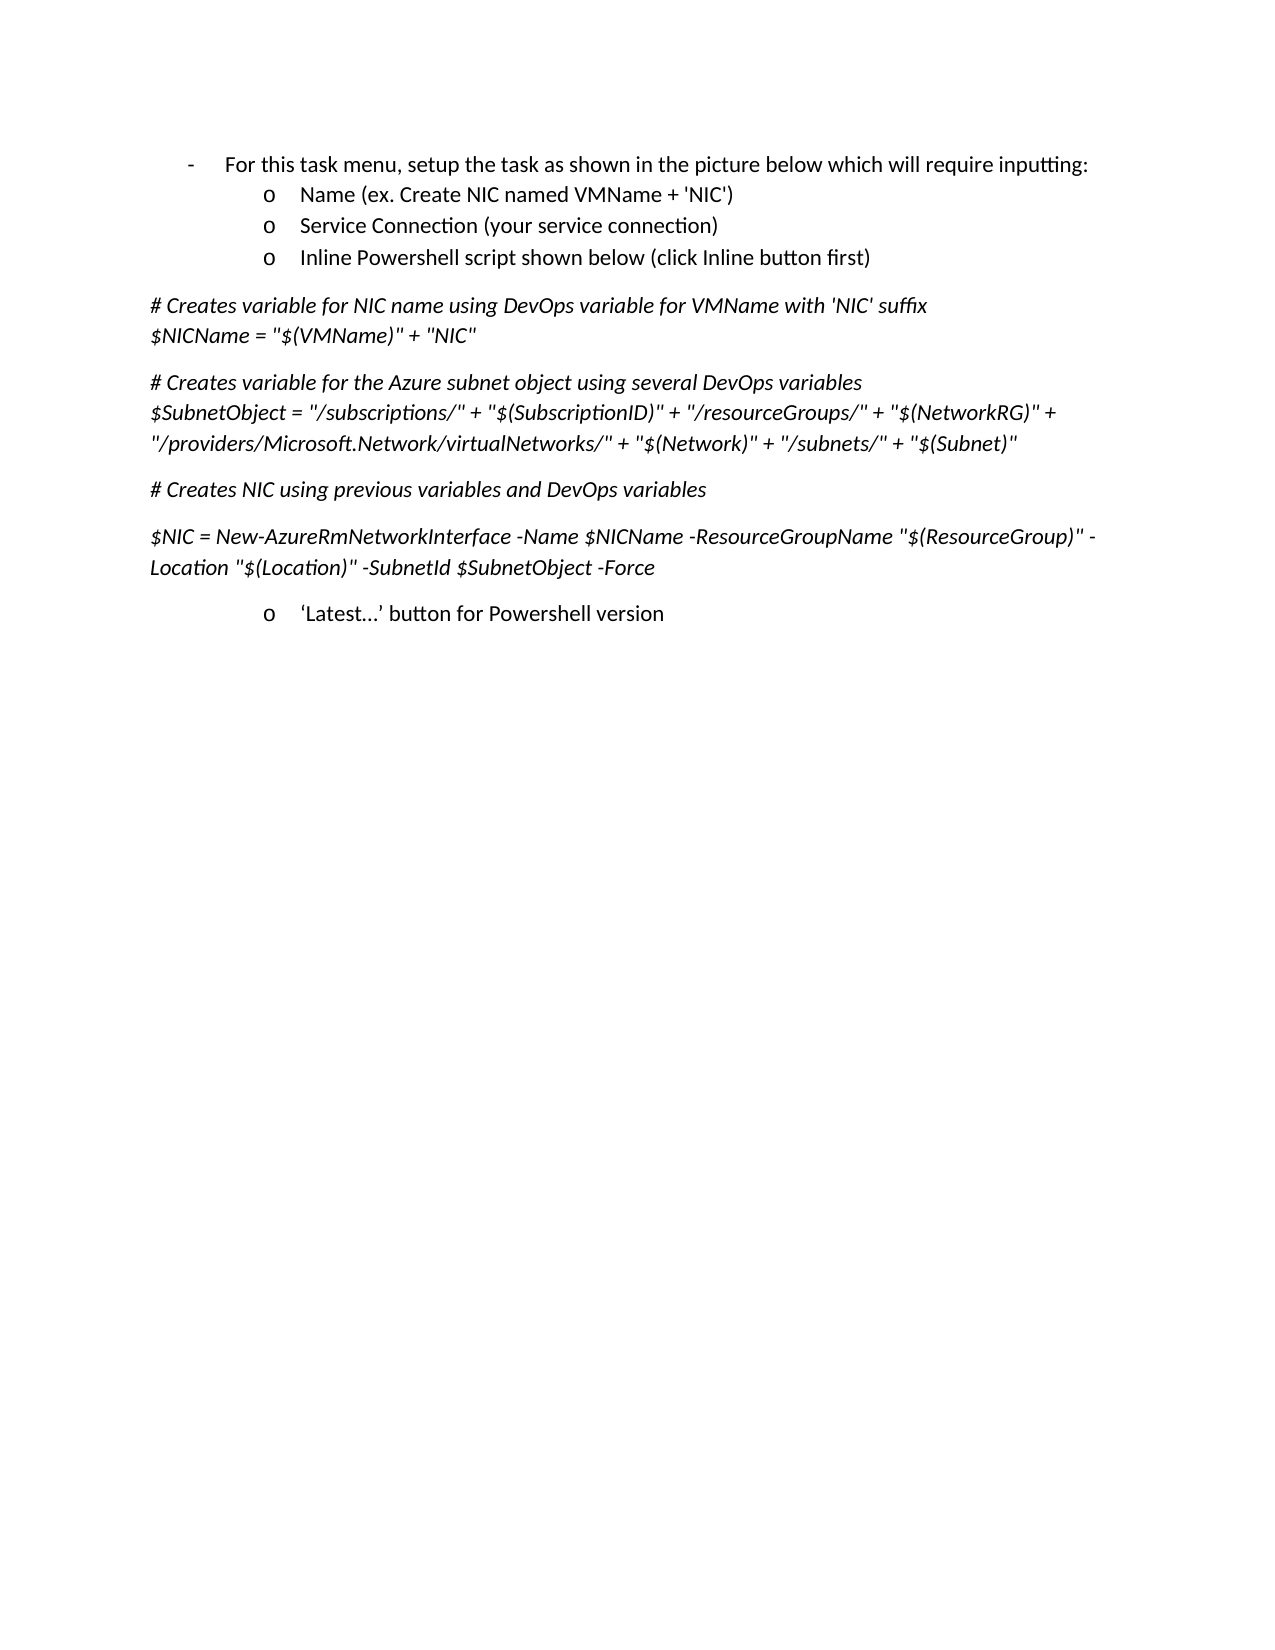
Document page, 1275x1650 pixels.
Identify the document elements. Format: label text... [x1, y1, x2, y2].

text # Creates variable for NIC name using DevOps variable for VMName with 'NIC' suffix $NICName = "$(VMName)" + "NIC" [150, 291, 1125, 349]
list ‘Latest…’ button for Powershell version [262, 599, 1125, 629]
text # Creates NIC using previous variables and DevOps variables [150, 476, 1125, 504]
list Inline Powershell script shown below (click Inline button first) [262, 243, 1125, 272]
list For this task menu, setup the task as shown in the picture below which will require inputting: [187, 150, 1125, 178]
text # Creates variable for the Azure subnet object using several DevOps variables $SubnetObject = "/subscriptions/" + "$(SubscriptionID)" + "/resourceGroups/" + "$(NetworkRG)" + "/providers/Microsoft.Network/virtualNetworks/" + "$(Network)" + "/subnets/" + "$(Subnet)" [150, 368, 1125, 457]
text $NIC = New-AzureRmNetworkInterface -Name $NICName -ResourceGroupName "$(ResourceGroup)" -Location "$(Location)" -SubnetId $SubnetObject -Force [150, 522, 1125, 581]
list Service Connection (your service connection) [262, 212, 1125, 241]
list Name (ex. Create NIC named VMName + 'NIC') [262, 180, 1125, 209]
